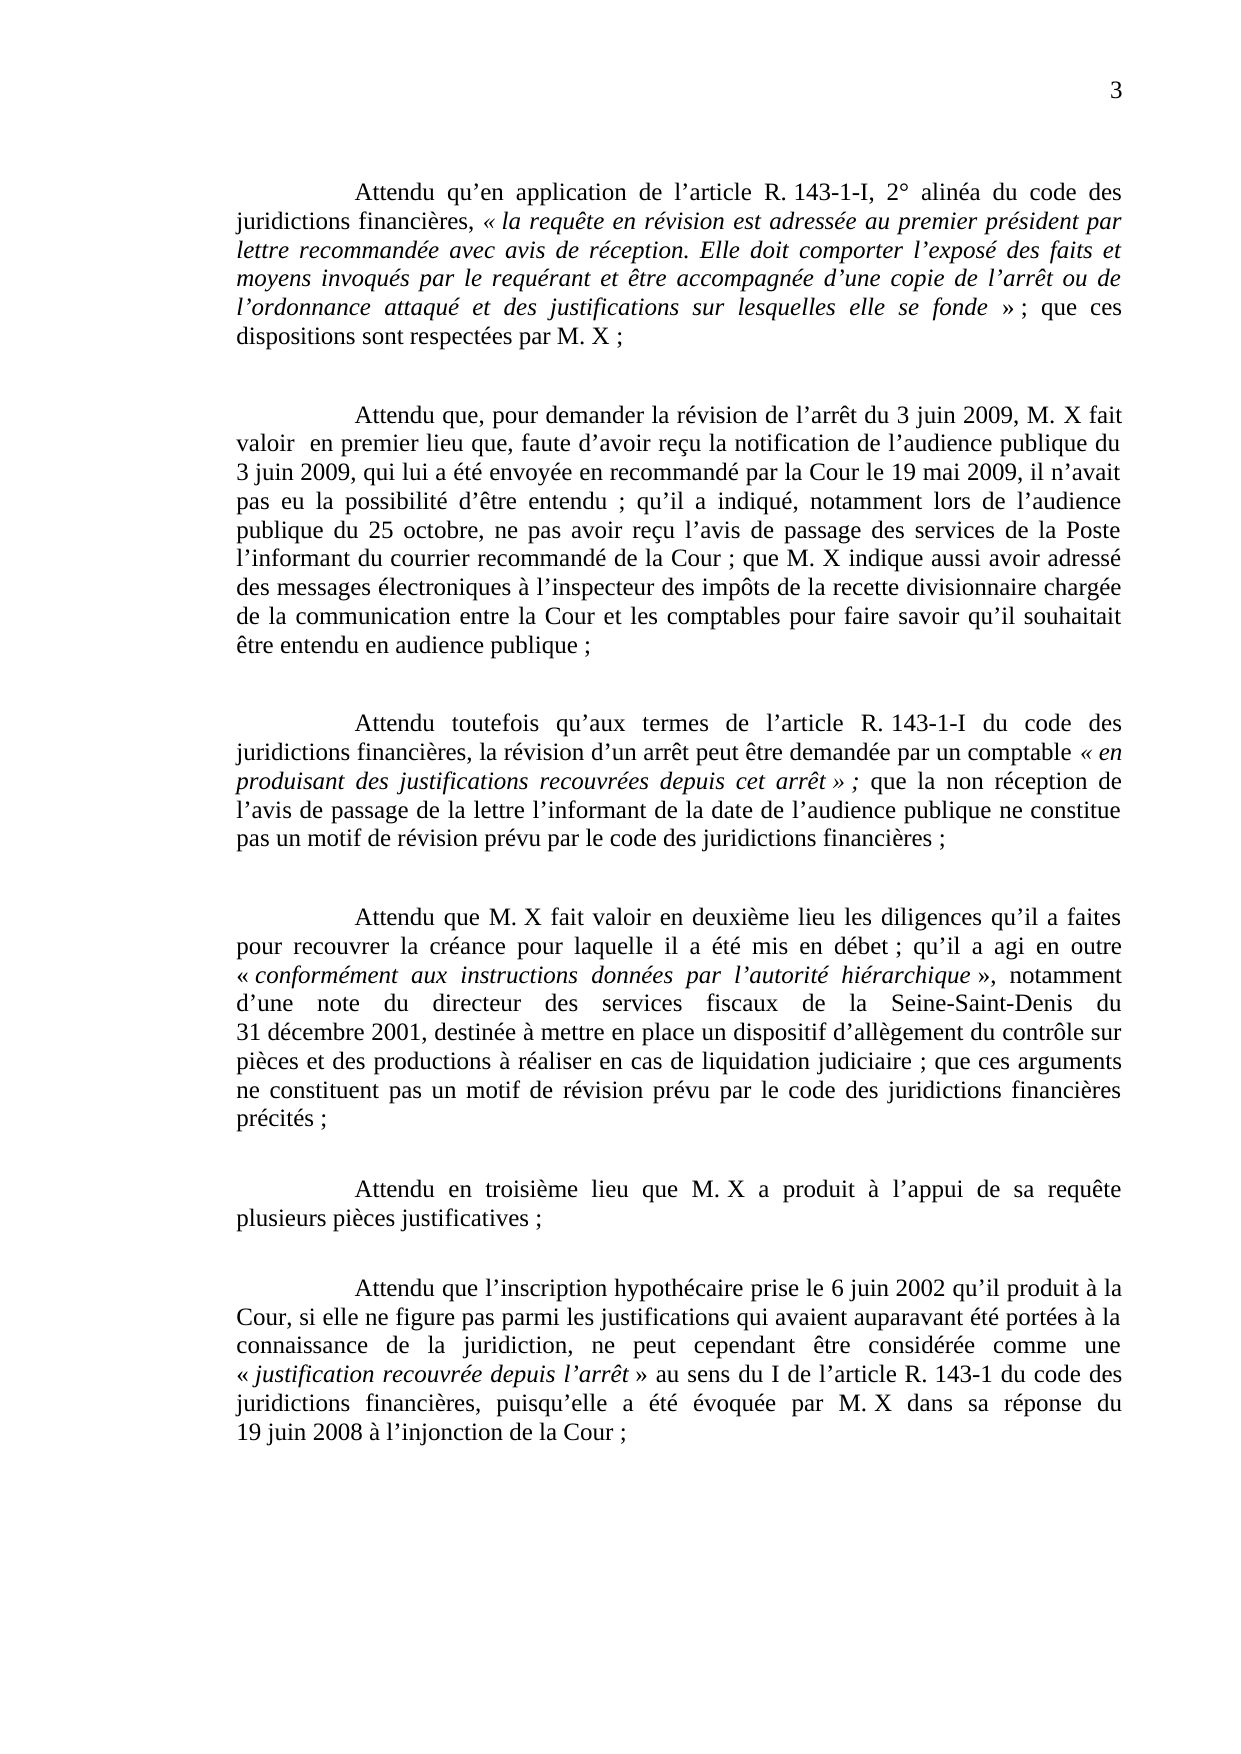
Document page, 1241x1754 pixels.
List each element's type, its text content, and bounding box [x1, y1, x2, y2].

text Attendu que M. X fait valoir en deuxième lieu les diligences qu’il a faites pour recouvrer la créance pour laquelle il a été mis en débet ; qu’il a agi en outre « conformément aux instructions données par l’autorité hiérarchique », notamment d’une note du directeur des services fiscaux de la Seine-Saint-Denis du 31 décembre 2001, destinée à mettre en place un dispositif d’allègement du contrôle sur pièces et des productions à réaliser en cas de liquidation judiciaire ; que ces arguments ne constituent pas un motif de révision prévu par le code des juridictions financières précités ; [236, 902, 1122, 1132]
text Attendu en troisième lieu que M. X a produit à l’appui de sa requête plusieurs pièces justificatives ; [236, 1174, 1122, 1231]
text Attendu qu’en application de l’article R. 143-1-I, 2° alinéa du code des juridictions financières, « la requête en révision est adressée au premier président par lettre recommandée avec avis de réception. Elle doit comporter l’exposé des faits et moyens invoqués par le requérant et être accompagnée d’une copie de l’arrêt ou de l’ordonnance attaqué et des justifications sur lesquelles elle se fonde » ; que ces dispositions sont respectées par M. X ; [236, 177, 1122, 350]
text Attendu que, pour demander la révision de l’arrêt du 3 juin 2009, M. X fait valoir en premier lieu que, faute d’avoir reçu la notification de l’audience publique du 3 juin 2009, qui lui a été envoyée en recommandé par la Cour le 19 mai 2009, il n’avait pas eu la possibilité d’être entendu ; qu’il a indiqué, notamment lors de l’audience publique du 25 octobre, ne pas avoir reçu l’avis de passage des services de la Poste l’informant du courrier recommandé de la Cour ; que M. X indique aussi avoir adressé des messages électroniques à l’inspecteur des impôts de la recette divisionnaire chargée de la communication entre la Cour et les comptables pour faire savoir qu’il souhaitait être entendu en audience publique ; [236, 400, 1122, 658]
text Attendu que l’inscription hypothécaire prise le 6 juin 2002 qu’il produit à la Cour, si elle ne figure pas parmi les justifications qui avaient auparavant été portées à la connaissance de la juridiction, ne peut cependant être considérée comme une « justification recouvrée depuis l’arrêt » au sens du I de l’article R. 143-1 du code des juridictions financières, puisqu’elle a été évoquée par M. X dans sa réponse du 19 juin 2008 à l’injonction de la Cour ; [236, 1273, 1122, 1446]
text Attendu toutefois qu’aux termes de l’article R. 143-1-I du code des juridictions financières, la révision d’un arrêt peut être demandée par un comptable « en produisant des justifications recouvrées depuis cet arrêt » ; que la non réception de l’avis de passage de la lettre l’informant de la date de l’audience publique ne constitue pas un motif de révision prévu par le code des juridictions financières ; [236, 708, 1122, 852]
